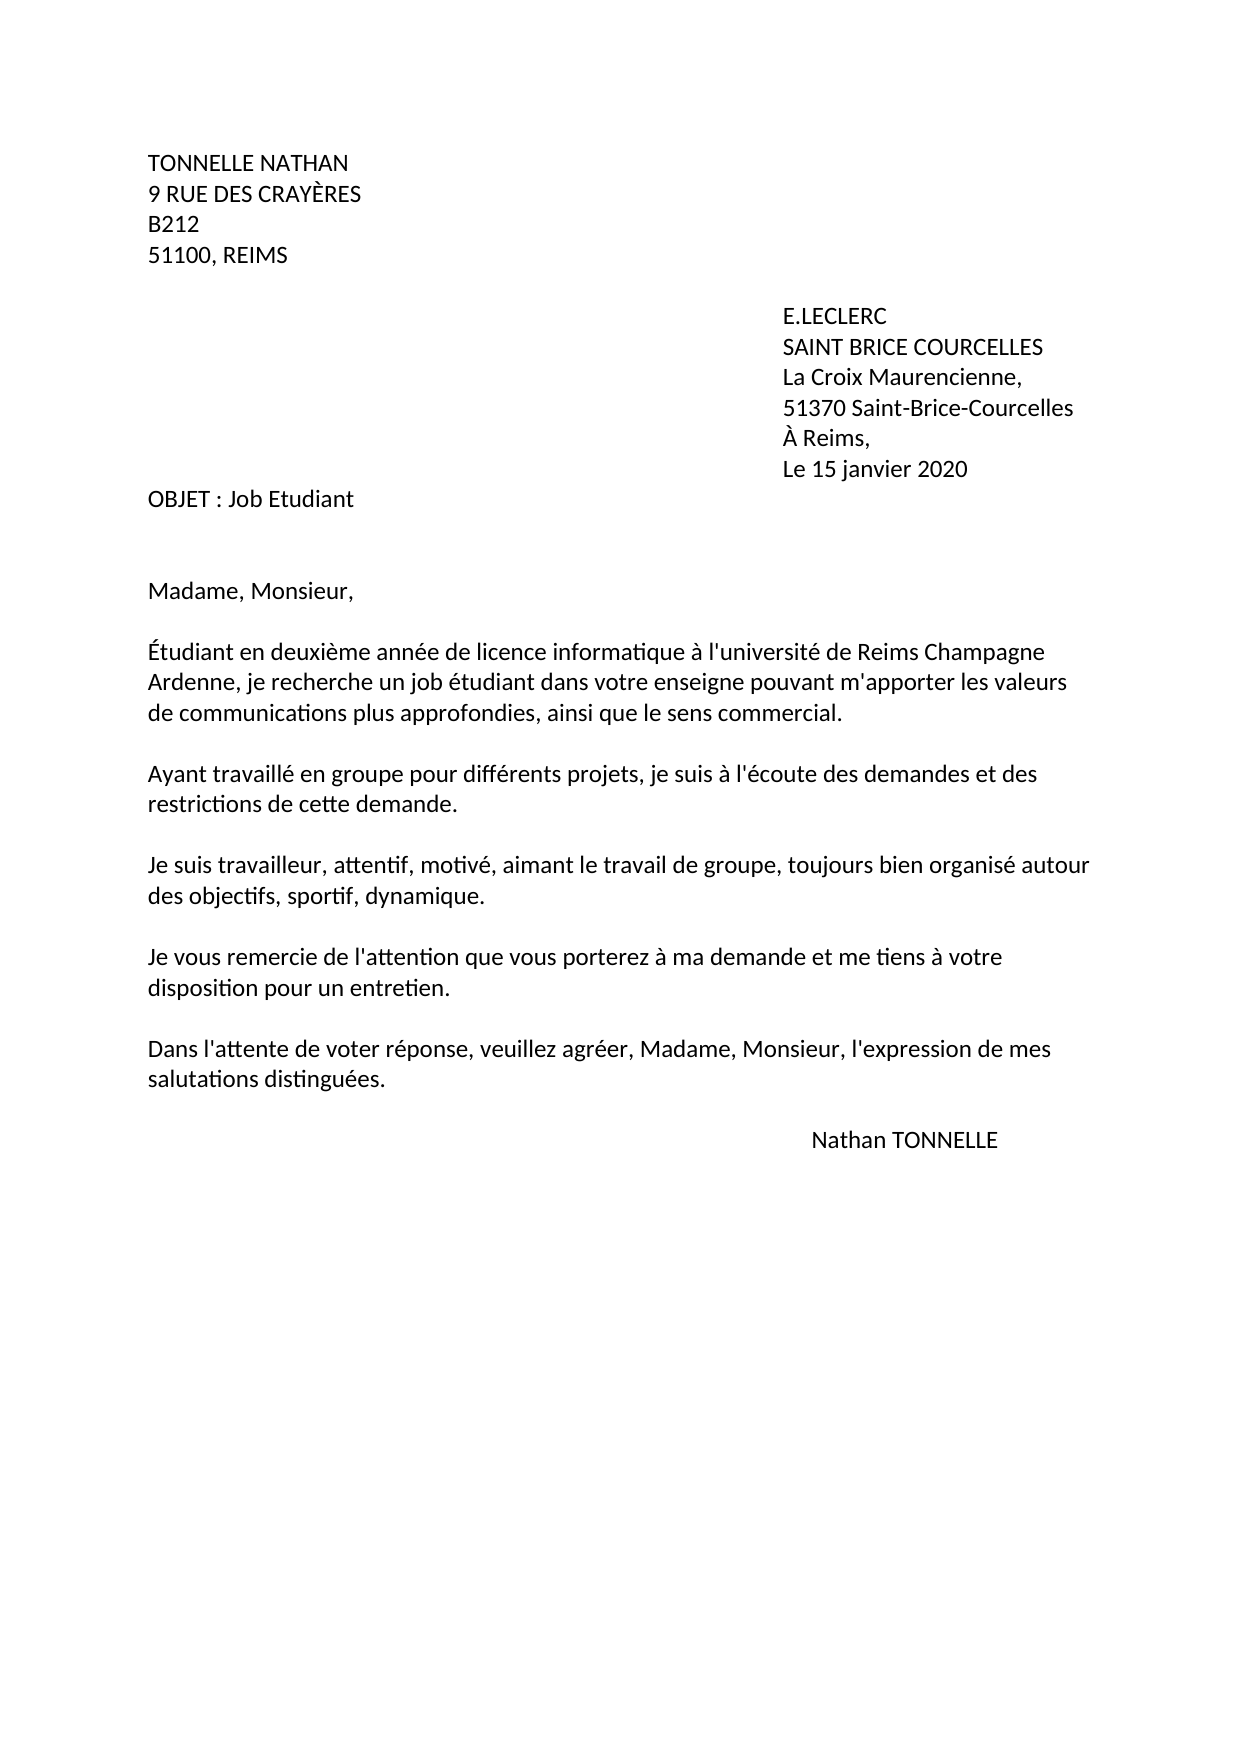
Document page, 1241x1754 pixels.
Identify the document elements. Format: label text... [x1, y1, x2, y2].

text TONNELLE NATHAN [148, 148, 1093, 178]
text 51100, REIMS [148, 239, 1093, 270]
text OBJET : Job Etudiant [148, 483, 1093, 514]
text Étudiant en deuxième année de licence informatique à l'université de Reims Champagne Ardenne, je recherche un job étudiant dans votre enseigne pouvant m'apporter les valeurs de communications plus approfondies, ainsi que le sens commercial. [148, 636, 1093, 727]
text La Croix Maurencienne, [709, 361, 1093, 392]
text Ayant travaillé en groupe pour différents projets, je suis à l'écoute des demandes et des restrictions de cette demande. [148, 758, 1093, 819]
text Madame, Monsieur, [148, 575, 1093, 605]
text 9 RUE DES CRAYÈRES [148, 178, 1093, 209]
text Je suis travailleur, attentif, motivé, aimant le travail de groupe, toujours bien organisé autour des objectifs, sportif, dynamique. [148, 849, 1093, 911]
text Je vous remercie de l'attention que vous porterez à ma demande et me tiens à votre disposition pour un entretien. [148, 941, 1093, 1002]
text SAINT BRICE COURCELLES [709, 331, 1093, 361]
text E.LECLERC [738, 300, 1093, 331]
text Le 15 janvier 2020 [709, 453, 1093, 483]
text Nathan TONNELLE [148, 1124, 1093, 1155]
text B212 [148, 209, 1093, 239]
text 51370 Saint-Brice-Courcelles [738, 392, 1093, 422]
text À Reims, [709, 422, 1093, 453]
text Dans l'attente de voter réponse, veuillez agréer, Madame, Monsieur, l'expression de mes salutations distinguées. [148, 1033, 1093, 1094]
